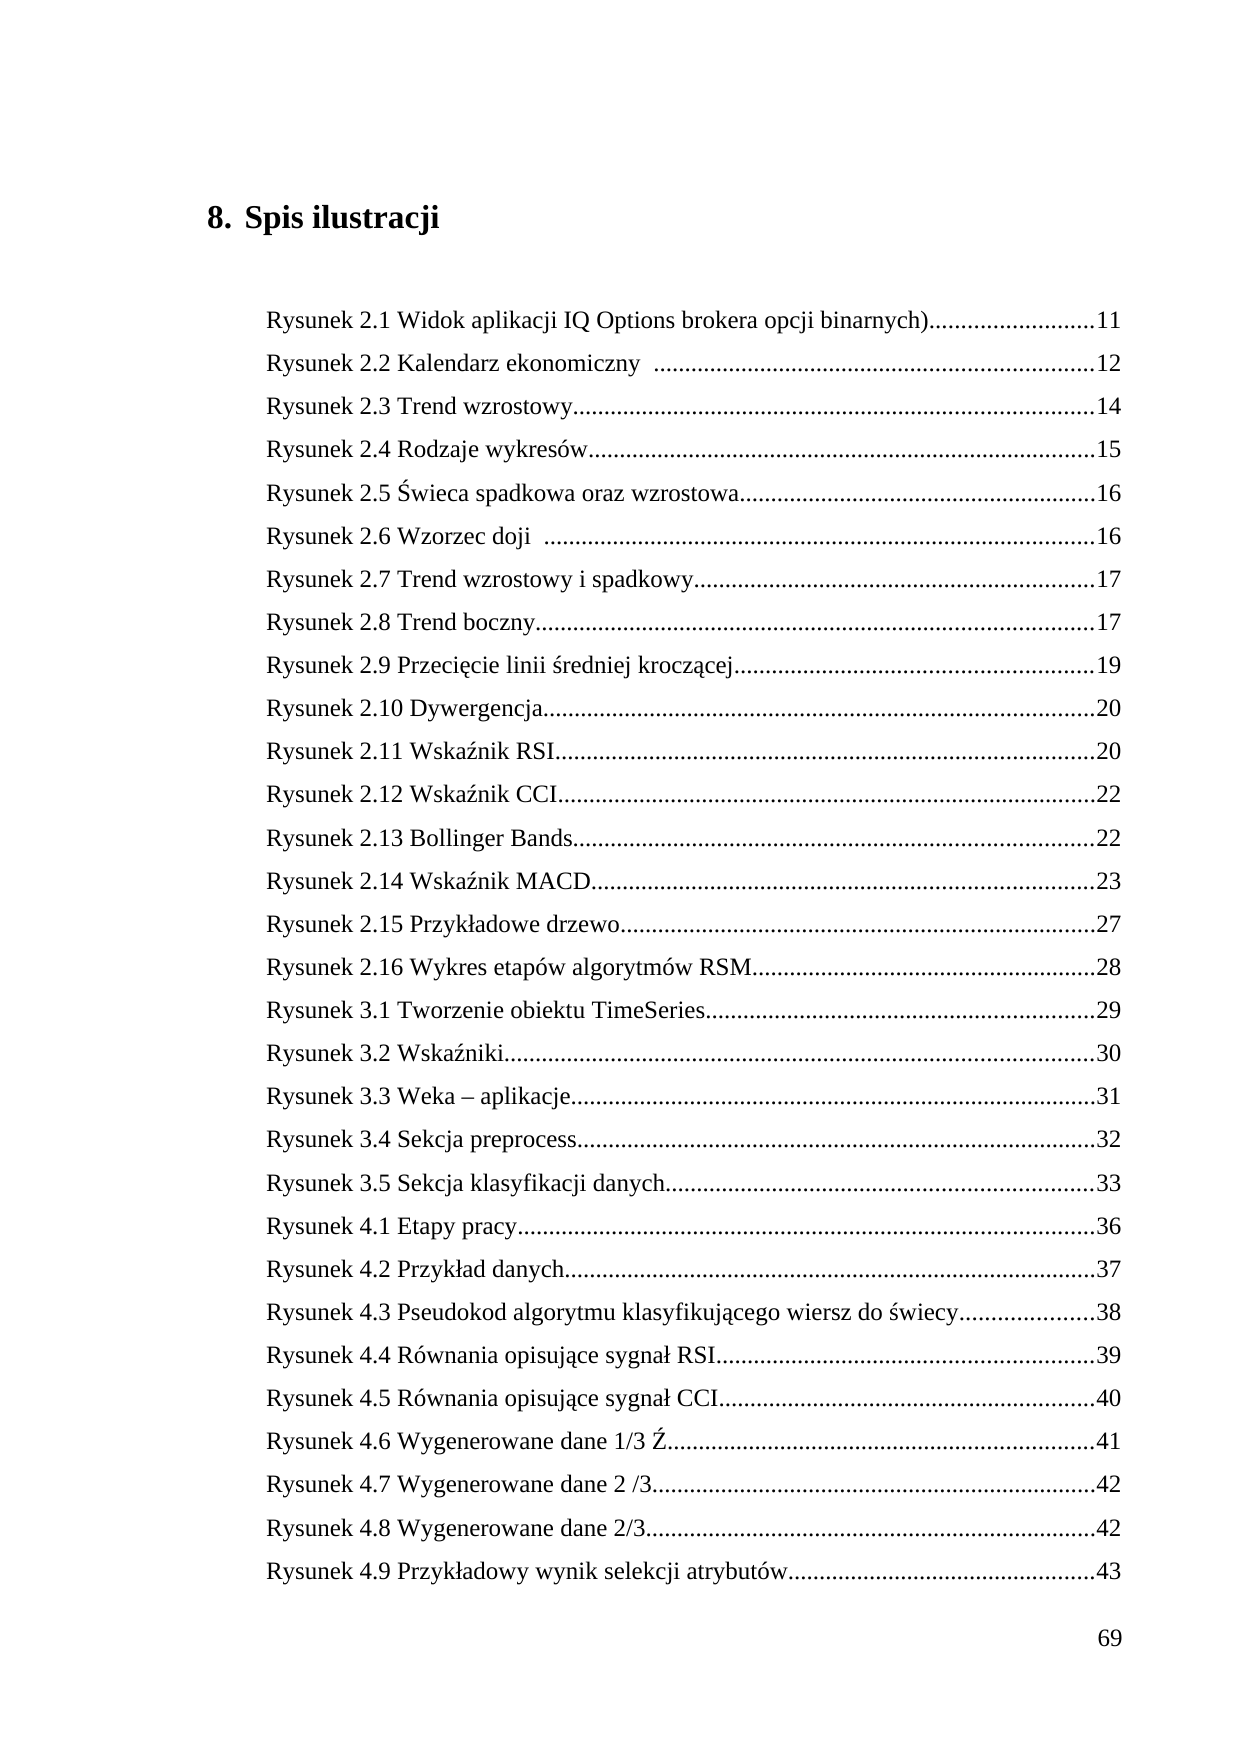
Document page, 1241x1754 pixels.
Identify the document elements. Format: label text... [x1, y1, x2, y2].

text Rysunek 2.4 Rodzaje wykresów 15 [207, 434, 1122, 463]
text Rysunek 2.15 Przykładowe drzewo 27 [207, 909, 1122, 938]
text Rysunek 4.8 Wygenerowane dane 2/3 42 [207, 1513, 1122, 1541]
text Rysunek 2.6 Wzorzec doji 16 [207, 521, 1122, 549]
text Rysunek 2.13 Bollinger Bands 22 [207, 823, 1122, 851]
text Rysunek 3.1 Tworzenie obiektu TimeSeries 29 [207, 995, 1122, 1024]
text Rysunek 4.1 Etapy pracy 36 [207, 1211, 1122, 1239]
text Rysunek 2.9 Przecięcie linii średniej kroczącej 19 [207, 650, 1122, 679]
text Rysunek 2.14 Wskaźnik MACD 23 [207, 866, 1122, 894]
subtitle Spis ilustracji [207, 198, 1122, 236]
text Rysunek 4.9 Przykładowy wynik selekcji atrybutów 43 [207, 1556, 1122, 1584]
text Rysunek 2.10 Dywergencja 20 [207, 693, 1122, 722]
text Rysunek 4.2 Przykład danych 37 [207, 1254, 1122, 1283]
text Rysunek 2.7 Trend wzrostowy i spadkowy 17 [207, 564, 1122, 593]
text Rysunek 3.3 Weka – aplikacje 31 [207, 1081, 1122, 1110]
text Rysunek 2.12 Wskaźnik CCI 22 [207, 779, 1122, 808]
text Rysunek 4.5 Równania opisujące sygnał CCI 40 [207, 1383, 1122, 1412]
text Rysunek 3.5 Sekcja klasyfikacji danych 33 [207, 1168, 1122, 1196]
text Rysunek 4.6 Wygenerowane dane 1/3 Ź 41 [207, 1426, 1122, 1455]
text Rysunek 3.4 Sekcja preprocess 32 [207, 1124, 1122, 1153]
text Rysunek 2.16 Wykres etapów algorytmów RSM 28 [207, 952, 1122, 981]
text Rysunek 4.4 Równania opisujące sygnał RSI 39 [207, 1340, 1122, 1369]
text Rysunek 2.1 Widok aplikacji IQ Options brokera opcji binarnych) 11 [207, 305, 1122, 334]
text Rysunek 4.7 Wygenerowane dane 2 /3 42 [207, 1469, 1122, 1498]
text Rysunek 2.3 Trend wzrostowy 14 [207, 391, 1122, 420]
text Rysunek 2.11 Wskaźnik RSI 20 [207, 736, 1122, 765]
text Rysunek 4.3 Pseudokod algorytmu klasyfikującego wiersz do świecy 38 [207, 1297, 1122, 1326]
text Rysunek 3.2 Wskaźniki 30 [207, 1038, 1122, 1067]
text Rysunek 2.5 Świeca spadkowa oraz wzrostowa 16 [207, 478, 1122, 506]
text Rysunek 2.2 Kalendarz ekonomiczny 12 [207, 348, 1122, 377]
text Rysunek 2.8 Trend boczny 17 [207, 607, 1122, 636]
